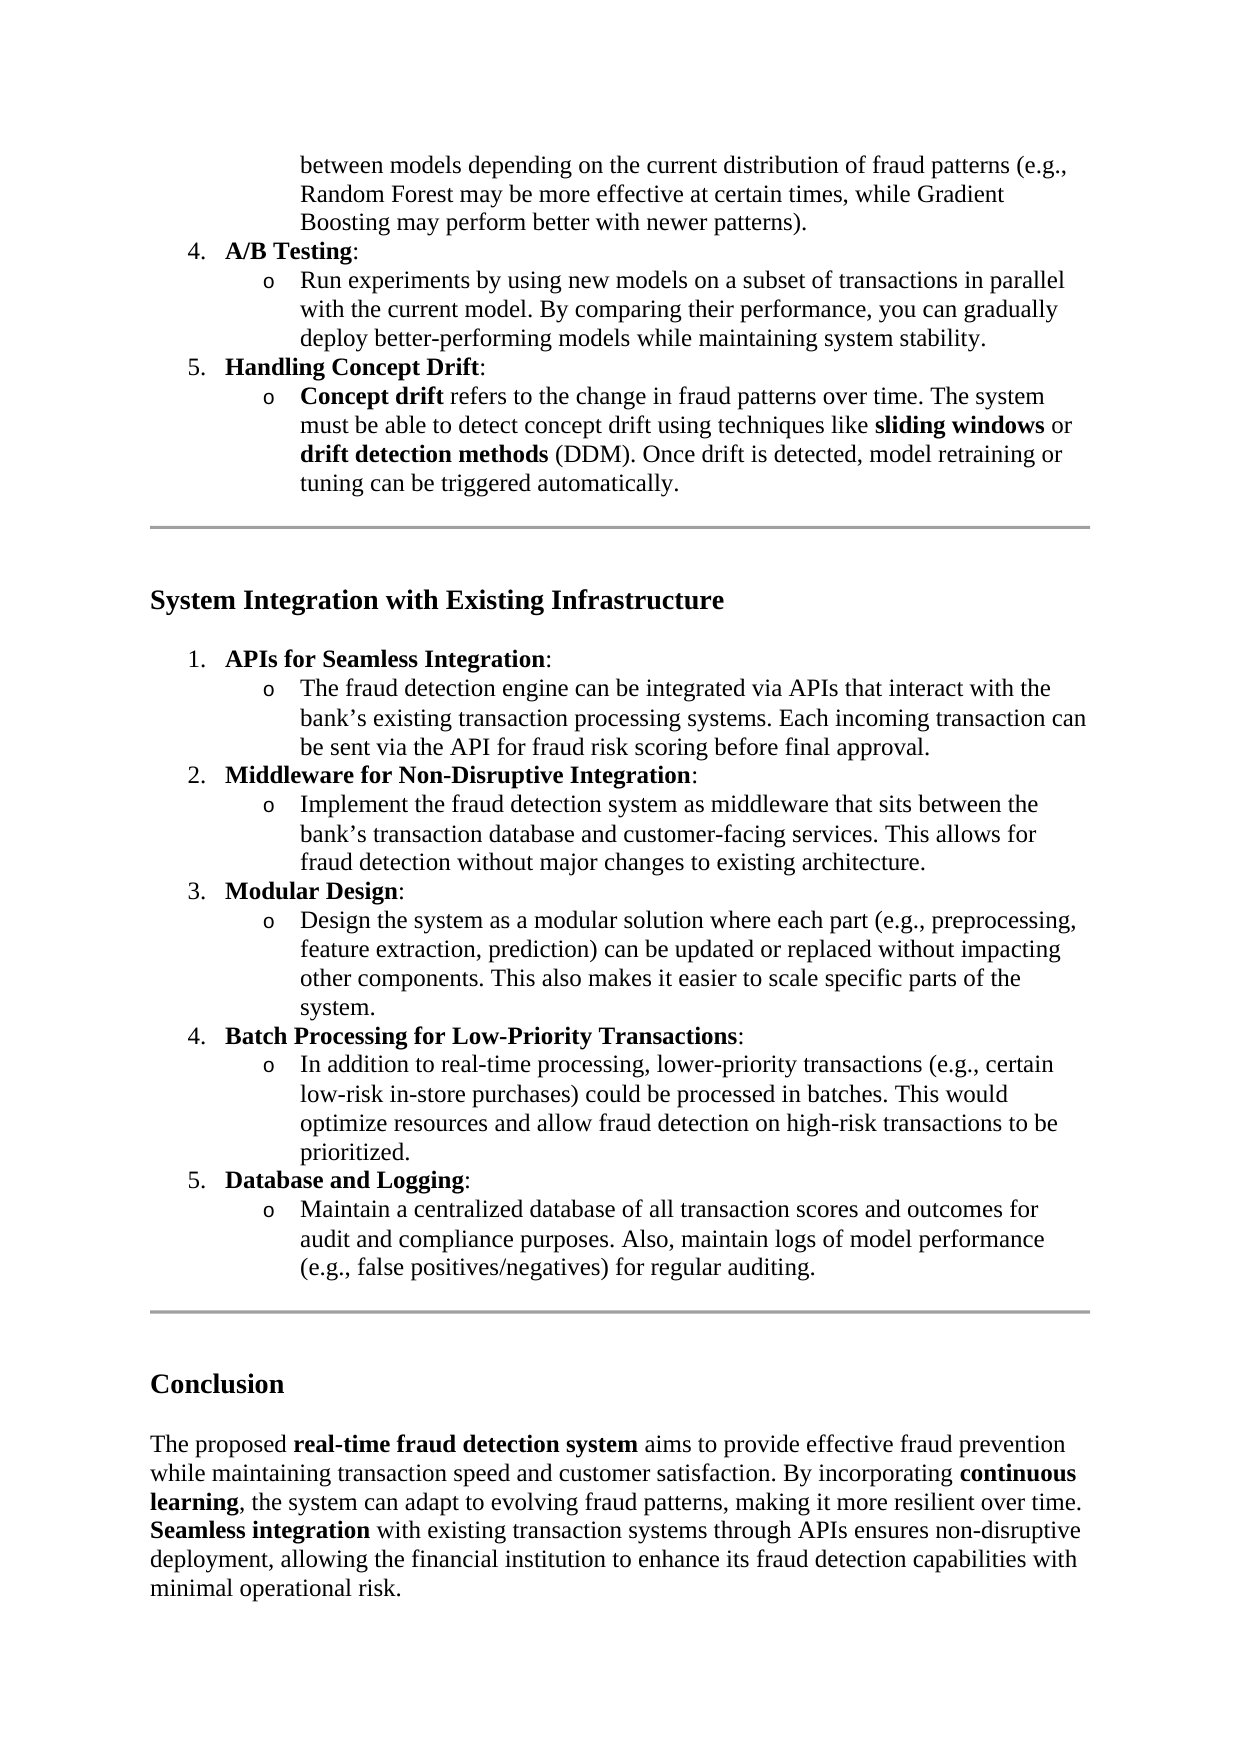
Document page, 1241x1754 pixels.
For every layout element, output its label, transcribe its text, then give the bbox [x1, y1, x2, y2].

list Handling Concept Drift: [187, 352, 1090, 381]
list The fraud detection engine can be integrated via APIs that interact with the bank’s existing transaction processing systems. Each incoming transaction can be sent via the API for fraud risk scoring before final approval. [262, 673, 1090, 760]
list Maintain a centralized database of all transaction scores and outcomes for audit and compliance purposes. Also, maintain logs of model performance (e.g., false positives/negatives) for regular auditing. [262, 1194, 1090, 1281]
list Concept drift refers to the change in fraud patterns over time. The system must be able to detect concept drift using techniques like sliding windows or drift detection methods (DDM). Once drift is detected, model retraining or tuning can be triggered automatically. [262, 381, 1090, 497]
list In addition to real-time processing, lower-priority transactions (e.g., certain low-risk in-store purchases) could be processed in batches. This would optimize resources and allow fraud detection on high-risk transactions to be prioritized. [262, 1049, 1090, 1165]
text The proposed real-time fraud detection system aims to provide effective fraud prevention while maintaining transaction speed and customer satisfaction. By incorporating continuous learning, the system can adapt to evolving fraud patterns, making it more resilient over time. Seamless integration with existing transaction systems through APIs ensures non-disruptive deployment, allowing the financial institution to enhance its fraud detection capabilities with minimal operational risk. [150, 1429, 1090, 1602]
text System Integration with Existing Infrastructure [150, 583, 1090, 615]
list Batch Processing for Low-Priority Transactions: [187, 1021, 1090, 1049]
list Database and Logging: [187, 1165, 1090, 1194]
list Run experiments by using new models on a subset of transactions in parallel with the current model. By comparing their performance, you can gradually deploy better-performing models while maintaining system stability. [262, 265, 1090, 352]
list Middleware for Non-Disruptive Integration: [187, 760, 1090, 789]
list APIs for Seamless Integration: [187, 644, 1090, 673]
list Modular Design: [187, 876, 1090, 905]
list Implement the fraud detection system as middleware that sits between the bank’s transaction database and customer-facing services. This allows for fraud detection without major changes to existing architecture. [262, 789, 1090, 876]
list A/B Testing: [187, 236, 1090, 265]
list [262, 150, 1090, 236]
list Design the system as a modular solution where each part (e.g., preprocessing, feature extraction, prediction) can be updated or replaced without impacting other components. This also makes it easier to scale specific parts of the system. [262, 905, 1090, 1021]
text Conclusion [150, 1368, 1090, 1400]
